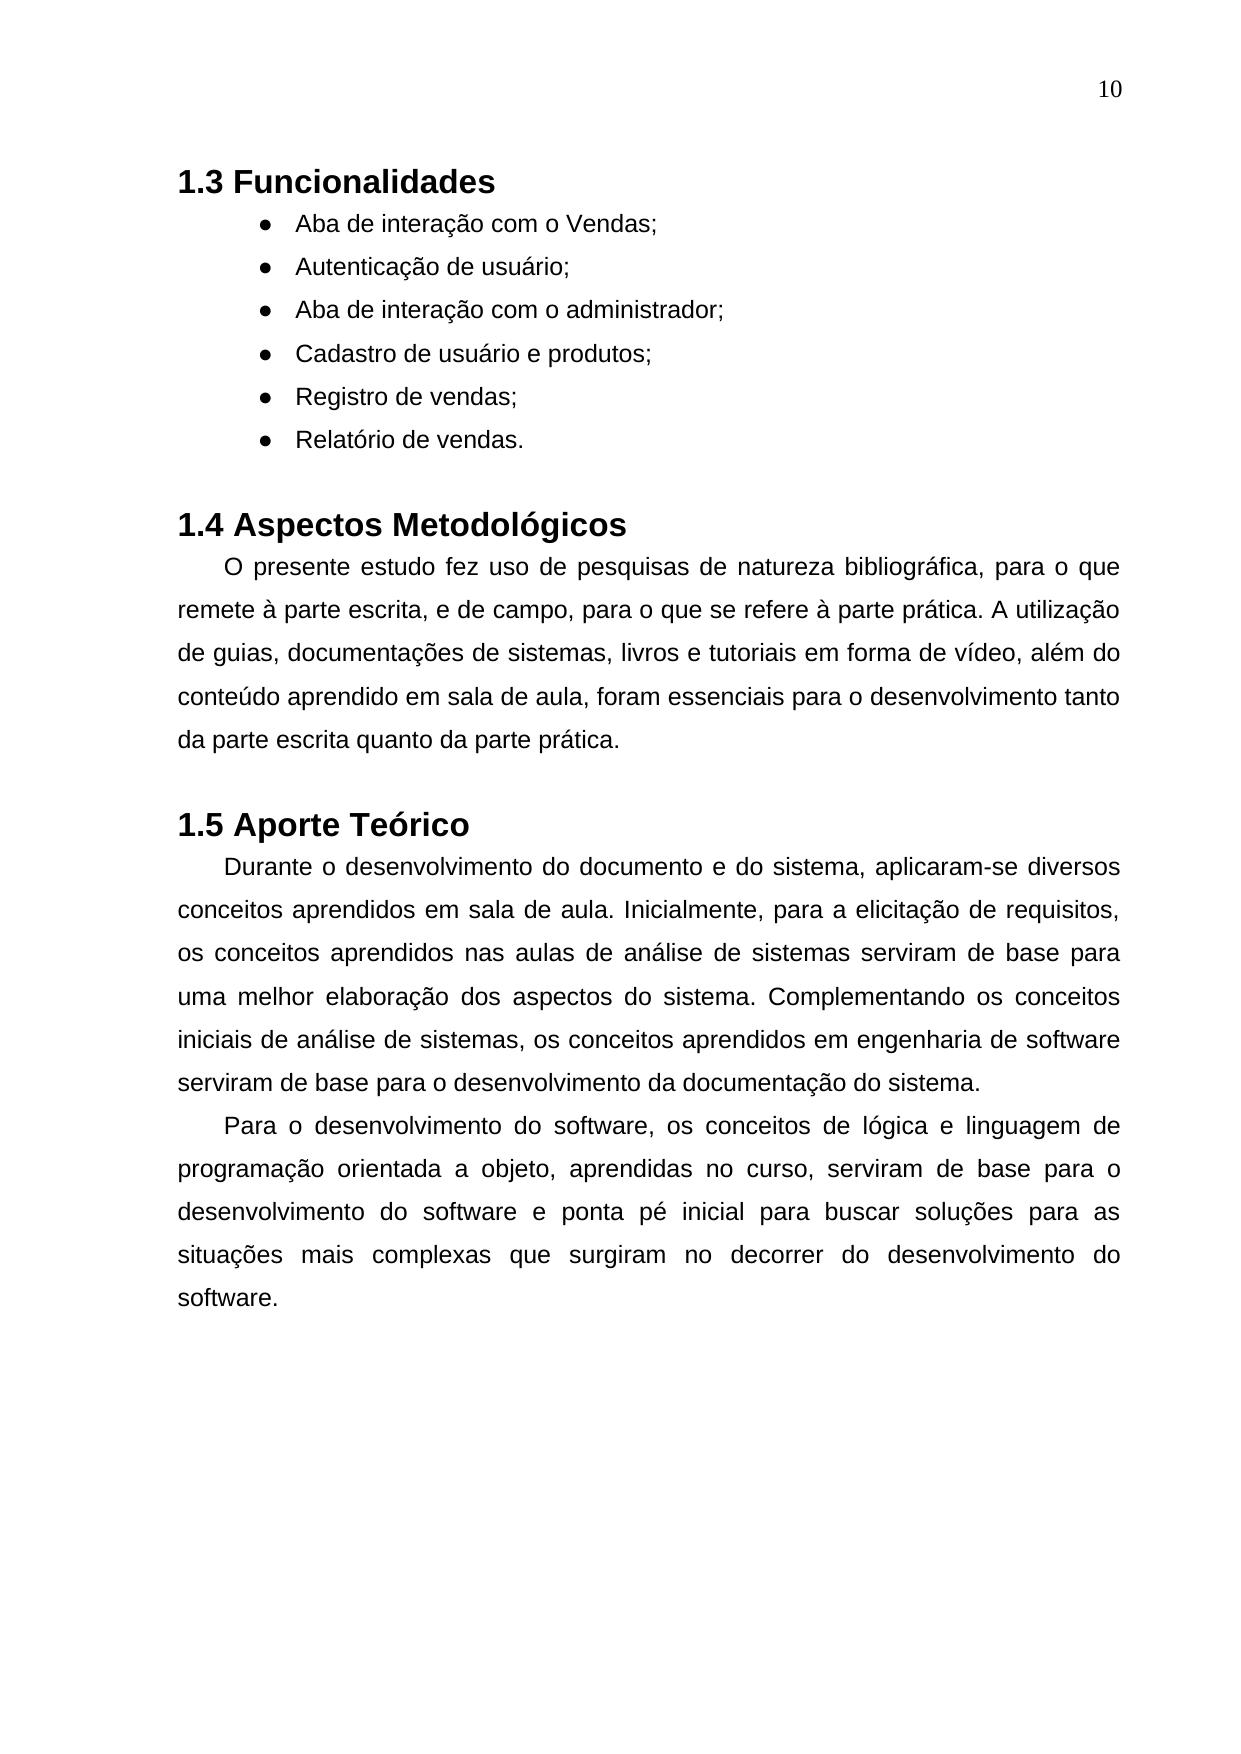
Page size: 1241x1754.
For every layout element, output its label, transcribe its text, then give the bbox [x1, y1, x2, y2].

text Durante o desenvolvimento do documento e do sistema, aplicaram-se diversos conceitos aprendidos em sala de aula. Inicialmente, para a elicitação de requisitos, os conceitos aprendidos nas aulas de análise de sistemas serviram de base para uma melhor elaboração dos aspectos do sistema. Complementando os conceitos iniciais de análise de sistemas, os conceitos aprendidos em engenharia de software serviram de base para o desenvolvimento da documentação do sistema. [177, 852, 1122, 1096]
list Aba de interação com o Vendas; [258, 209, 1122, 238]
text Para o desenvolvimento do software, os conceitos de lógica e linguagem de programação orientada a objeto, aprendidas no curso, serviram de base para o desenvolvimento do software e ponta pé inicial para buscar soluções para as situações mais complexas que surgiram no decorrer do desenvolvimento do software. [177, 1111, 1122, 1312]
list Autenticação de usuário; [258, 252, 1122, 281]
text O presente estudo fez uso de pesquisas de natureza bibliográfica, para o que remete à parte escrita, e de campo, para o que se refere à parte prática. A utilização de guias, documentações de sistemas, livros e tutoriais em forma de vídeo, além do conteúdo aprendido em sala de aula, foram essenciais para o desenvolvimento tanto da parte escrita quanto da parte prática. [177, 552, 1122, 753]
list Relatório de vendas. [258, 425, 1122, 453]
subtitle 1.5 Aporte Teórico [177, 805, 1122, 844]
list Aba de interação com o administrador; [258, 295, 1122, 324]
list Cadastro de usuário e produtos; [258, 338, 1122, 367]
subtitle 1.4 Aspectos Metodológicos [177, 505, 1122, 544]
subtitle 1.3 Funcionalidades [177, 162, 1122, 201]
list Registro de vendas; [258, 382, 1122, 410]
